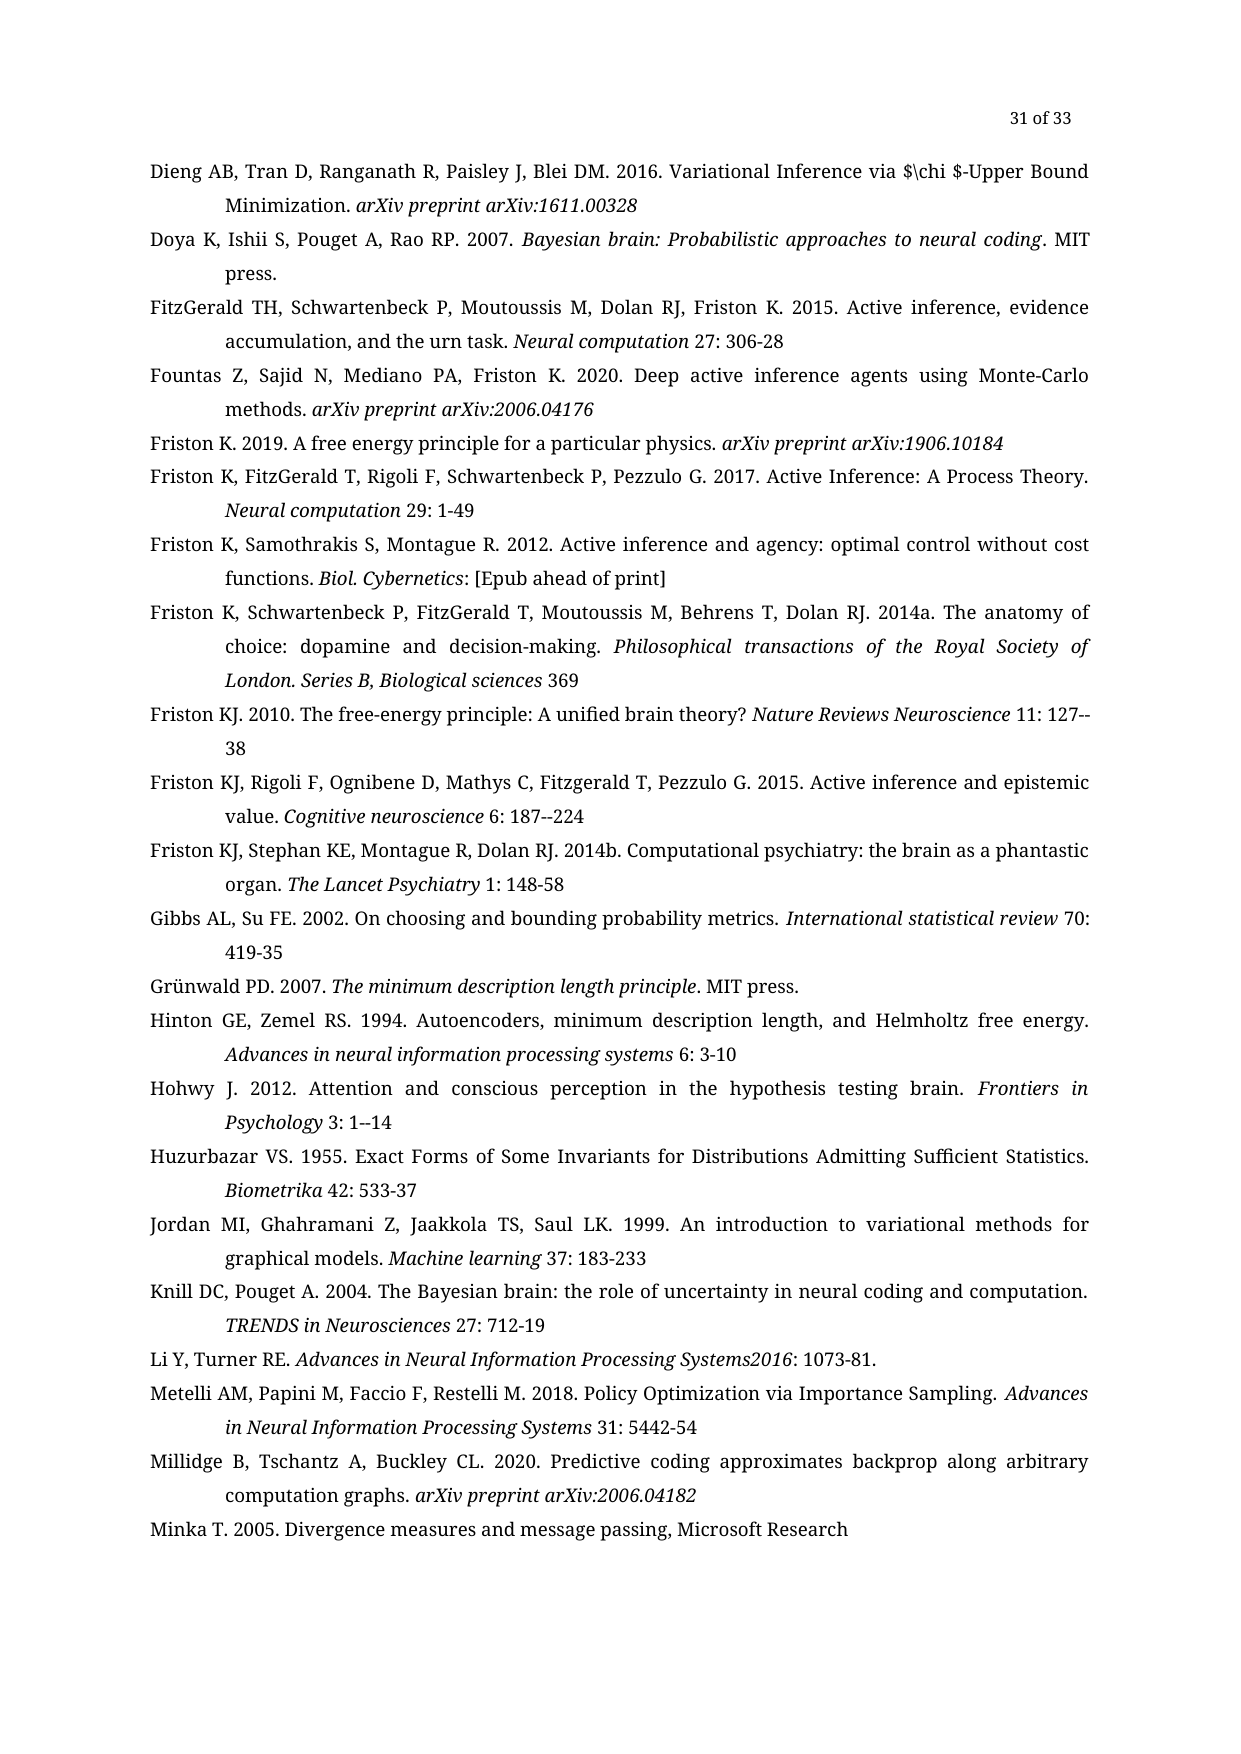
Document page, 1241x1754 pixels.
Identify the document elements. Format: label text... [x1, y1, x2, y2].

text Friston KJ, Stephan KE, Montague R, Dolan RJ. 2014b. Computational psychiatry: the brain as a phantastic organ. The Lancet Psychiatry 1: 148-58 [150, 833, 1090, 901]
text Friston KJ, Rigoli F, Ognibene D, Mathys C, Fitzgerald T, Pezzulo G. 2015. Active inference and epistemic value. Cognitive neuroscience 6: 187--224 [150, 765, 1090, 833]
text Hinton GE, Zemel RS. 1994. Autoencoders, minimum description length, and Helmholtz free energy. Advances in neural information processing systems 6: 3-10 [150, 1003, 1090, 1071]
text Friston K. 2019. A free energy principle for a particular physics. arXiv preprint arXiv:1906.10184 [150, 426, 1090, 459]
text Hohwy J. 2012. Attention and conscious perception in the hypothesis testing brain. Frontiers in Psychology 3: 1--14 [150, 1071, 1090, 1139]
text Li Y, Turner RE. Advances in Neural Information Processing Systems2016: 1073-81. [150, 1342, 1090, 1376]
text Friston K, FitzGerald T, Rigoli F, Schwartenbeck P, Pezzulo G. 2017. Active Inference: A Process Theory. Neural computation 29: 1-49 [150, 459, 1090, 527]
text Friston KJ. 2010. The free-energy principle: A unified brain theory? Nature Reviews Neuroscience 11: 127--38 [150, 697, 1090, 765]
text Millidge B, Tschantz A, Buckley CL. 2020. Predictive coding approximates backprop along arbitrary computation graphs. arXiv preprint arXiv:2006.04182 [150, 1444, 1090, 1512]
text Grünwald PD. 2007. The minimum description length principle. MIT press. [150, 969, 1090, 1003]
text Dieng AB, Tran D, Ranganath R, Paisley J, Blei DM. 2016. Variational Inference via $\chi $-Upper Bound Minimization. arXiv preprint arXiv:1611.00328 [150, 154, 1090, 222]
text Minka T. 2005. Divergence measures and message passing, Microsoft Research [150, 1512, 1090, 1546]
text Doya K, Ishii S, Pouget A, Rao RP. 2007. Bayesian brain: Probabilistic approaches to neural coding. MIT press. [150, 222, 1090, 290]
text Friston K, Samothrakis S, Montague R. 2012. Active inference and agency: optimal control without cost functions. Biol. Cybernetics: [Epub ahead of print] [150, 527, 1090, 595]
text Huzurbazar VS. 1955. Exact Forms of Some Invariants for Distributions Admitting Sufficient Statistics. Biometrika 42: 533-37 [150, 1139, 1090, 1207]
text Metelli AM, Papini M, Faccio F, Restelli M. 2018. Policy Optimization via Importance Sampling. Advances in Neural Information Processing Systems 31: 5442-54 [150, 1376, 1090, 1444]
text Knill DC, Pouget A. 2004. The Bayesian brain: the role of uncertainty in neural coding and computation. TRENDS in Neurosciences 27: 712-19 [150, 1274, 1090, 1342]
text FitzGerald TH, Schwartenbeck P, Moutoussis M, Dolan RJ, Friston K. 2015. Active inference, evidence accumulation, and the urn task. Neural computation 27: 306-28 [150, 290, 1090, 358]
text Jordan MI, Ghahramani Z, Jaakkola TS, Saul LK. 1999. An introduction to variational methods for graphical models. Machine learning 37: 183-233 [150, 1207, 1090, 1274]
text Gibbs AL, Su FE. 2002. On choosing and bounding probability metrics. International statistical review 70: 419-35 [150, 901, 1090, 969]
text Fountas Z, Sajid N, Mediano PA, Friston K. 2020. Deep active inference agents using Monte-Carlo methods. arXiv preprint arXiv:2006.04176 [150, 358, 1090, 426]
text Friston K, Schwartenbeck P, FitzGerald T, Moutoussis M, Behrens T, Dolan RJ. 2014a. The anatomy of choice: dopamine and decision-making. Philosophical transactions of the Royal Society of London. Series B, Biological sciences 369 [150, 595, 1090, 697]
